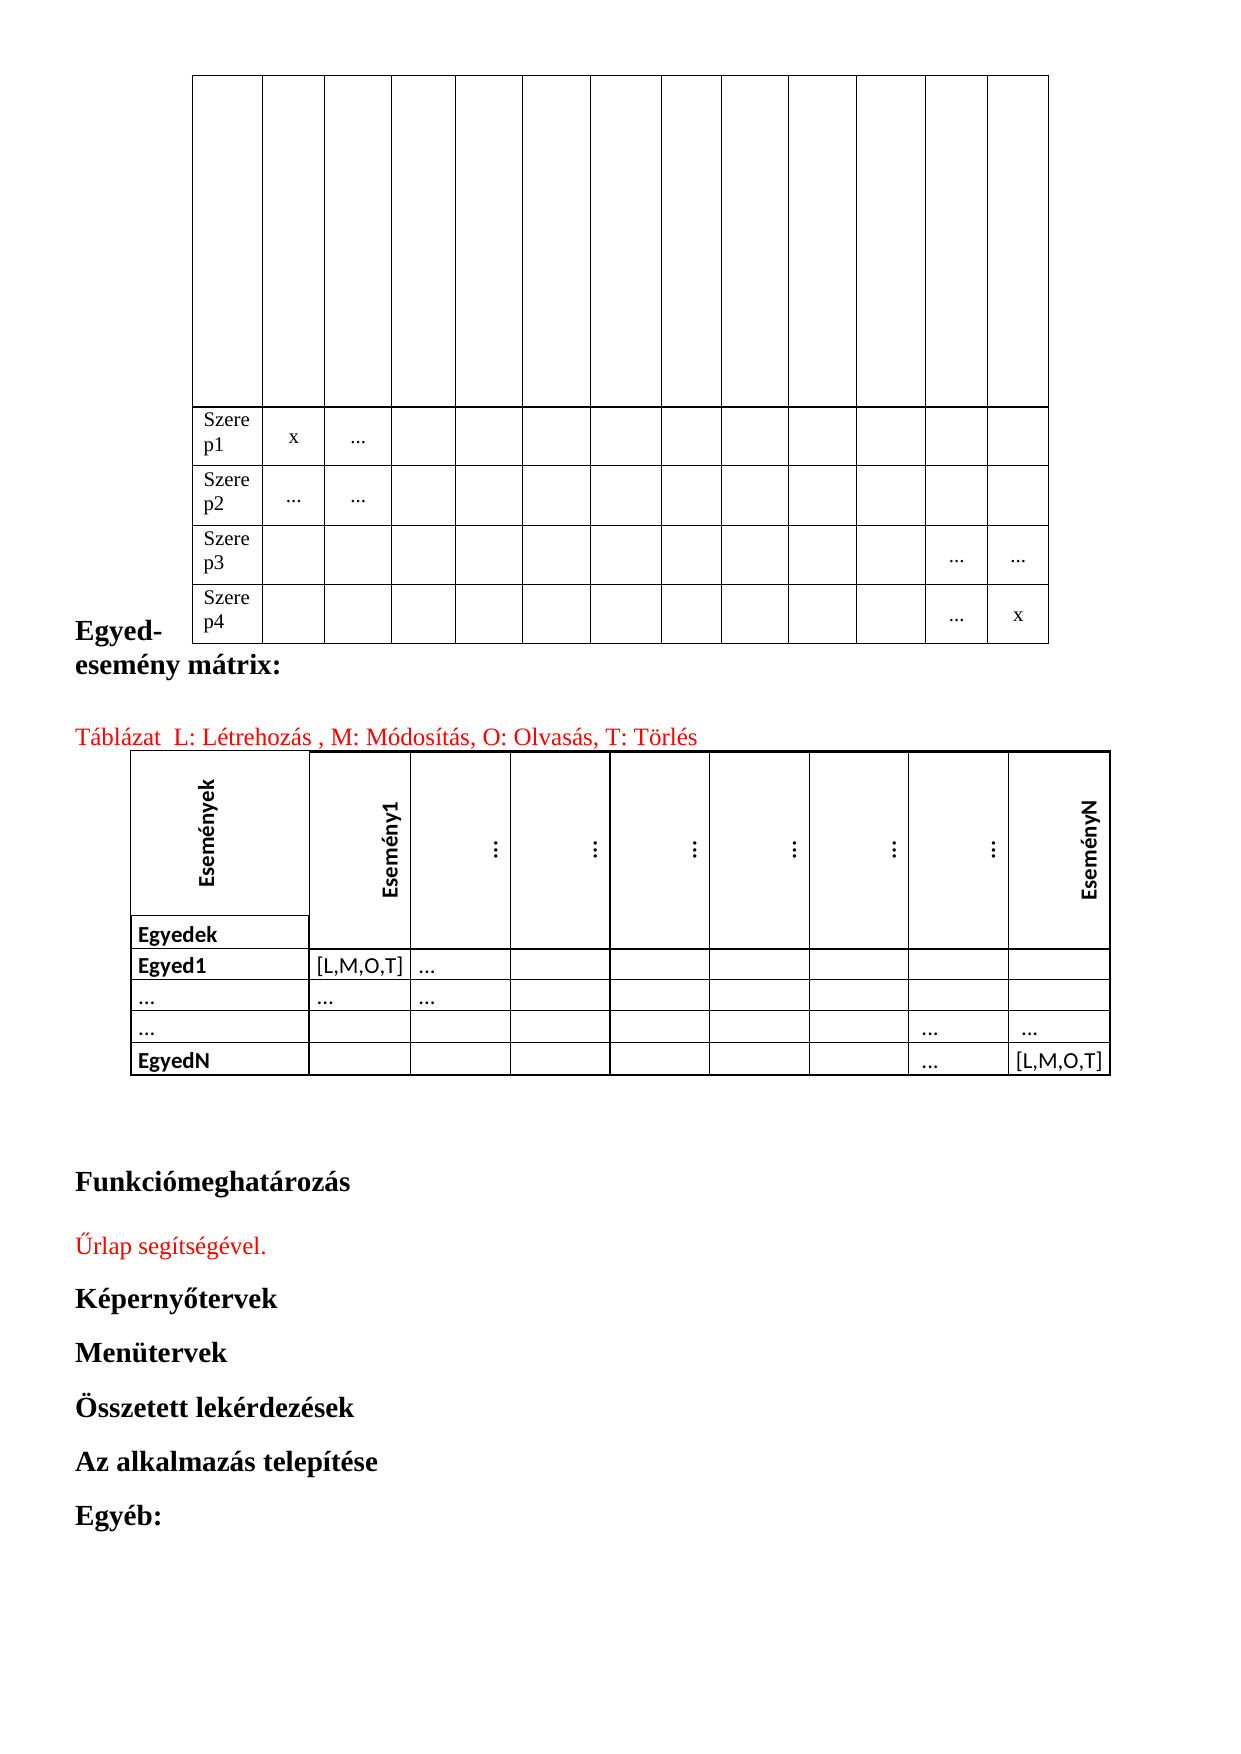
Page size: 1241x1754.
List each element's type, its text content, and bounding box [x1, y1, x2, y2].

table_cell ... [132, 980, 308, 1010]
text Táblázat L: Létrehozás , M: Módosítás, O: Olvasás, T: Törlés [75, 722, 1165, 750]
table_cell [591, 466, 661, 524]
table_cell ... [132, 1011, 308, 1042]
table_cell [411, 1011, 510, 1042]
table_cell ... [411, 980, 510, 1010]
table_cell [662, 408, 721, 465]
text Űrlap segítségével. [75, 1231, 1165, 1260]
table_cell [325, 585, 391, 643]
table_cell ... [1009, 1011, 1109, 1042]
table_cell [591, 585, 661, 643]
table_header ... [909, 753, 1008, 948]
table_cell [456, 466, 522, 524]
table_cell [392, 585, 455, 643]
table_header [789, 76, 856, 406]
table_cell [1009, 950, 1109, 979]
table_cell [810, 980, 908, 1010]
table_header [325, 76, 391, 406]
table_cell [511, 1011, 609, 1042]
table_cell ... [325, 408, 391, 465]
table_cell Szerep2 [193, 466, 262, 524]
table_cell [310, 1043, 410, 1074]
table_cell [988, 408, 1048, 465]
table_header ... [511, 753, 609, 948]
table_cell ... [988, 526, 1048, 583]
table_cell [789, 408, 856, 465]
table_cell [662, 466, 721, 524]
table_cell [611, 1043, 709, 1074]
table_header ... [710, 753, 809, 948]
table_cell [988, 466, 1048, 524]
subtitle Képernyőtervek [75, 1281, 1165, 1314]
table_cell [710, 980, 809, 1010]
table_cell [611, 1011, 709, 1042]
table_cell [392, 408, 455, 465]
table_header [263, 76, 324, 406]
table_cell [L,M,O,T] [310, 950, 410, 979]
subtitle Egyéb: [75, 1498, 1165, 1532]
table_cell [789, 585, 856, 643]
table_cell [611, 980, 709, 1010]
table_header [456, 76, 522, 406]
table_cell Szerep1 [193, 408, 262, 465]
table_cell [810, 950, 908, 979]
table_cell ... [909, 1043, 1008, 1074]
table_header EseményN [1009, 753, 1109, 948]
table_header [392, 76, 455, 406]
table_cell [662, 585, 721, 643]
table_cell [857, 466, 925, 524]
table_header Esemény1 [310, 753, 410, 948]
table_cell [511, 980, 609, 1010]
table_cell ... [909, 1011, 1008, 1042]
table_cell [511, 1043, 609, 1074]
table_cell [392, 466, 455, 524]
table_cell [392, 526, 455, 583]
table_cell x [988, 585, 1048, 643]
table_header [988, 76, 1048, 406]
table_header [662, 76, 721, 406]
table_cell [611, 950, 709, 979]
table_cell [523, 526, 590, 583]
subtitle Az alkalmazás telepítése [75, 1444, 1165, 1478]
table_cell [926, 408, 987, 465]
table_cell [810, 1043, 908, 1074]
table_cell [456, 408, 522, 465]
table_cell [523, 585, 590, 643]
table_cell x [263, 408, 324, 465]
table_cell [789, 526, 856, 583]
table_header [926, 76, 987, 406]
table_cell ... [325, 466, 391, 524]
table_cell [511, 950, 609, 979]
table_header [722, 76, 788, 406]
table_cell [263, 526, 324, 583]
table_cell [710, 1011, 809, 1042]
table_cell [1009, 980, 1109, 1010]
table_cell ... [310, 980, 410, 1010]
table_cell [591, 526, 661, 583]
table_cell [456, 585, 522, 643]
table_cell [456, 526, 522, 583]
subtitle Összetett lekérdezések [75, 1390, 1165, 1423]
table_cell [926, 466, 987, 524]
table_cell [789, 466, 856, 524]
table_cell ... [926, 526, 987, 583]
table_header Események [131, 751, 309, 915]
table_cell [909, 980, 1008, 1010]
table_cell [722, 466, 788, 524]
table_cell ... [926, 585, 987, 643]
table_cell Egyedek [132, 916, 308, 948]
subtitle Menütervek [75, 1335, 1165, 1369]
table_header ... [810, 753, 908, 948]
table_header ... [611, 753, 709, 948]
table_cell [591, 408, 661, 465]
table_cell [722, 408, 788, 465]
table_header [591, 76, 661, 406]
table_cell [810, 1011, 908, 1042]
table_cell [710, 1043, 809, 1074]
table_cell [710, 950, 809, 979]
table_cell [722, 526, 788, 583]
table_cell [310, 1011, 410, 1042]
table_cell [523, 466, 590, 524]
table_cell [857, 408, 925, 465]
table_cell Szerep4 [193, 585, 262, 643]
table_cell [263, 585, 324, 643]
table_cell [411, 1043, 510, 1074]
subtitle Egyed-esemény mátrix: [75, 613, 1165, 680]
table_cell [857, 526, 925, 583]
table_cell ... [411, 950, 510, 979]
table_header [193, 76, 262, 406]
table_cell [722, 585, 788, 643]
table_cell Egyed1 [132, 949, 308, 979]
table_header [857, 76, 925, 406]
table_cell [857, 585, 925, 643]
table_cell [662, 526, 721, 583]
table_cell Szerep3 [193, 526, 262, 583]
table_cell EgyedN [132, 1043, 308, 1074]
table_cell [523, 408, 590, 465]
table_cell [325, 526, 391, 583]
table_header [523, 76, 590, 406]
table_header ... [411, 753, 510, 948]
table_cell [L,M,O,T] [1009, 1043, 1109, 1074]
subtitle Funkciómeghatározás [75, 1164, 1165, 1198]
table_cell ... [263, 466, 324, 524]
table_cell [909, 950, 1008, 979]
